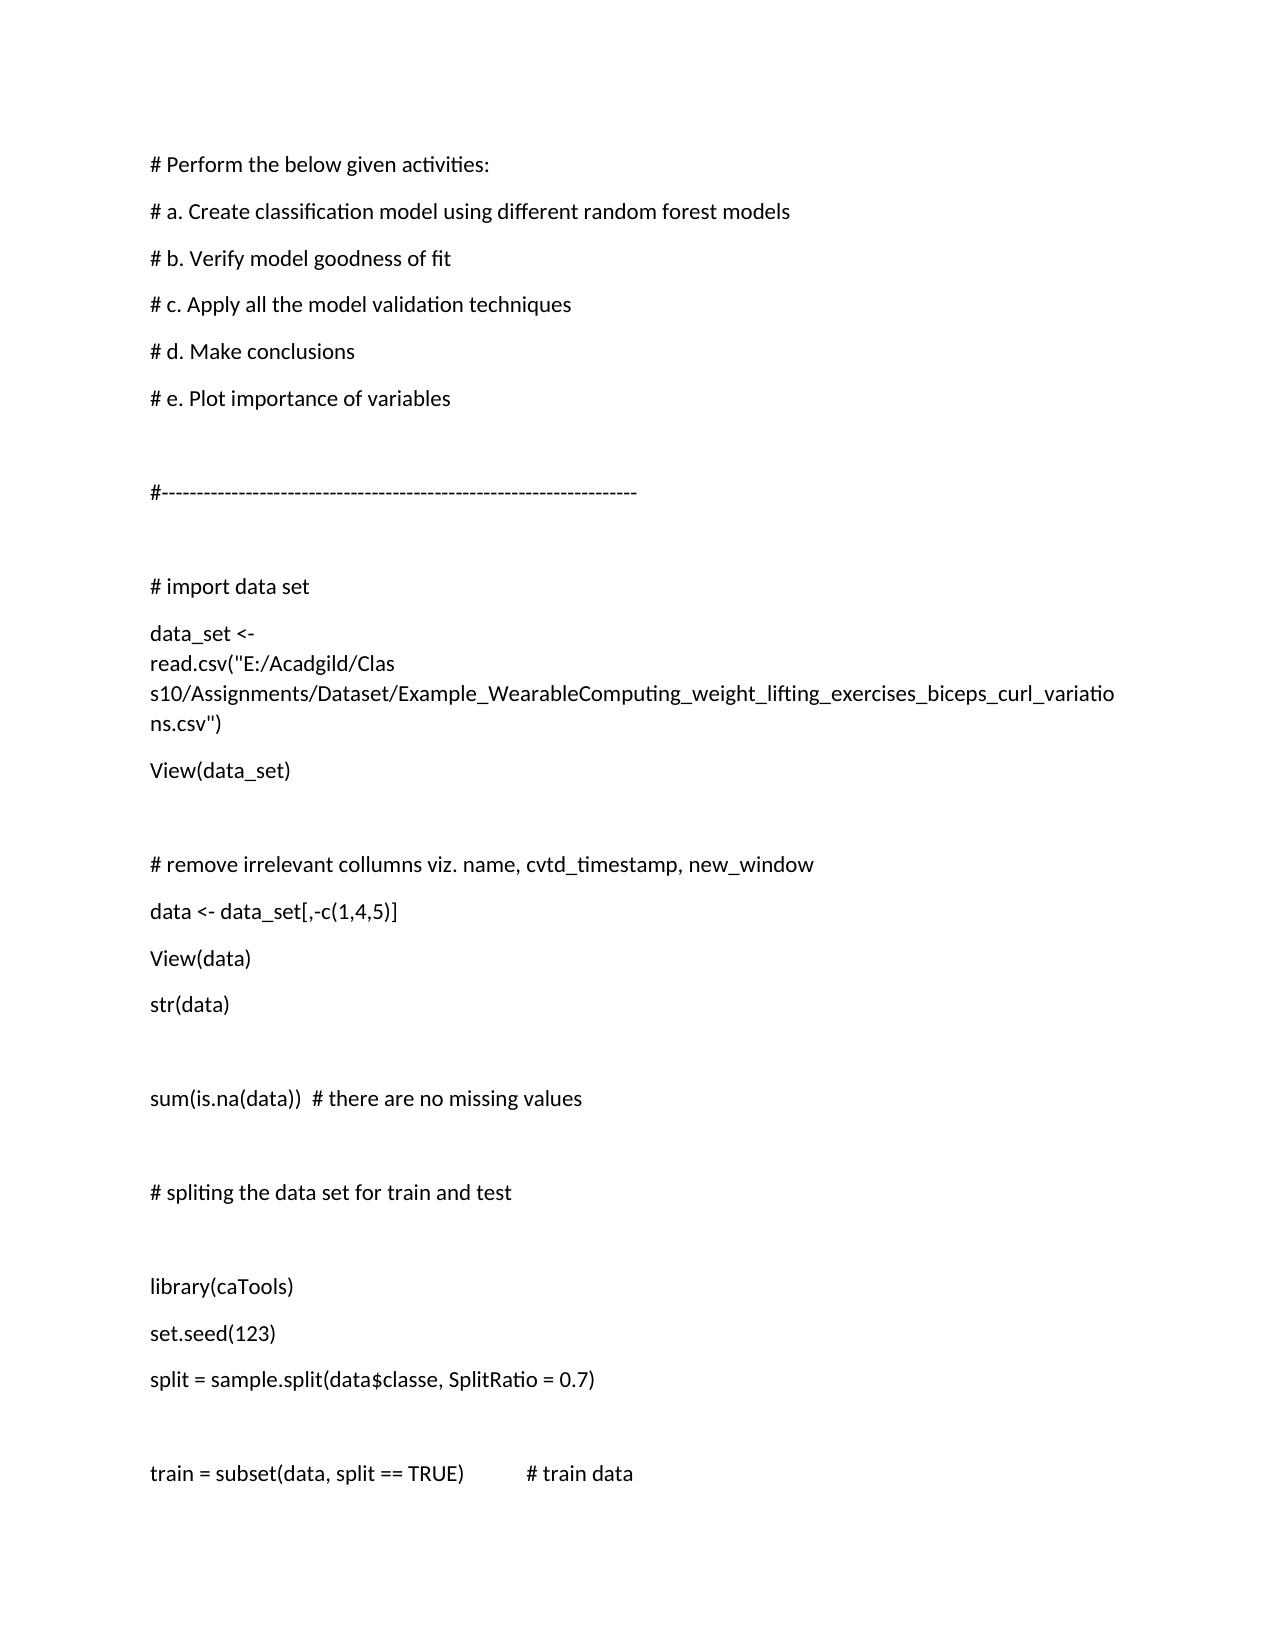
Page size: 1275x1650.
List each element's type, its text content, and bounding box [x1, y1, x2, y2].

text data <- data_set[,-c(1,4,5)] [150, 897, 1125, 925]
text train = subset(data, split == TRUE) # train data [150, 1459, 1125, 1487]
text # a. Create classification model using different random forest models [150, 197, 1125, 225]
text #-------------------------------------------------------------------- [150, 478, 1125, 506]
text View(data_set) [150, 756, 1125, 784]
text split = sample.split(data$classe, SplitRatio = 0.7) [150, 1366, 1125, 1394]
text # spliting the data set for train and test [150, 1178, 1125, 1206]
text # import data set [150, 572, 1125, 600]
text # d. Make conclusions [150, 337, 1125, 366]
text # c. Apply all the model validation techniques [150, 291, 1125, 319]
text View(data) [150, 944, 1125, 972]
text str(data) [150, 991, 1125, 1019]
text data_set <- read.csv("E:/Acadgild/Class10/Assignments/Dataset/Example_WearableComputing_weight_lifting_exercises_biceps_curl_variations.csv") [150, 619, 1125, 737]
text # Perform the below given activities: [150, 150, 1125, 178]
text sum(is.na(data)) # there are no missing values [150, 1084, 1125, 1112]
text # b. Verify model goodness of fit [150, 244, 1125, 272]
text # remove irrelevant collumns viz. name, cvtd_timestamp, new_window [150, 850, 1125, 878]
text library(caTools) [150, 1272, 1125, 1300]
text set.seed(123) [150, 1319, 1125, 1347]
text # e. Plot importance of variables [150, 384, 1125, 412]
